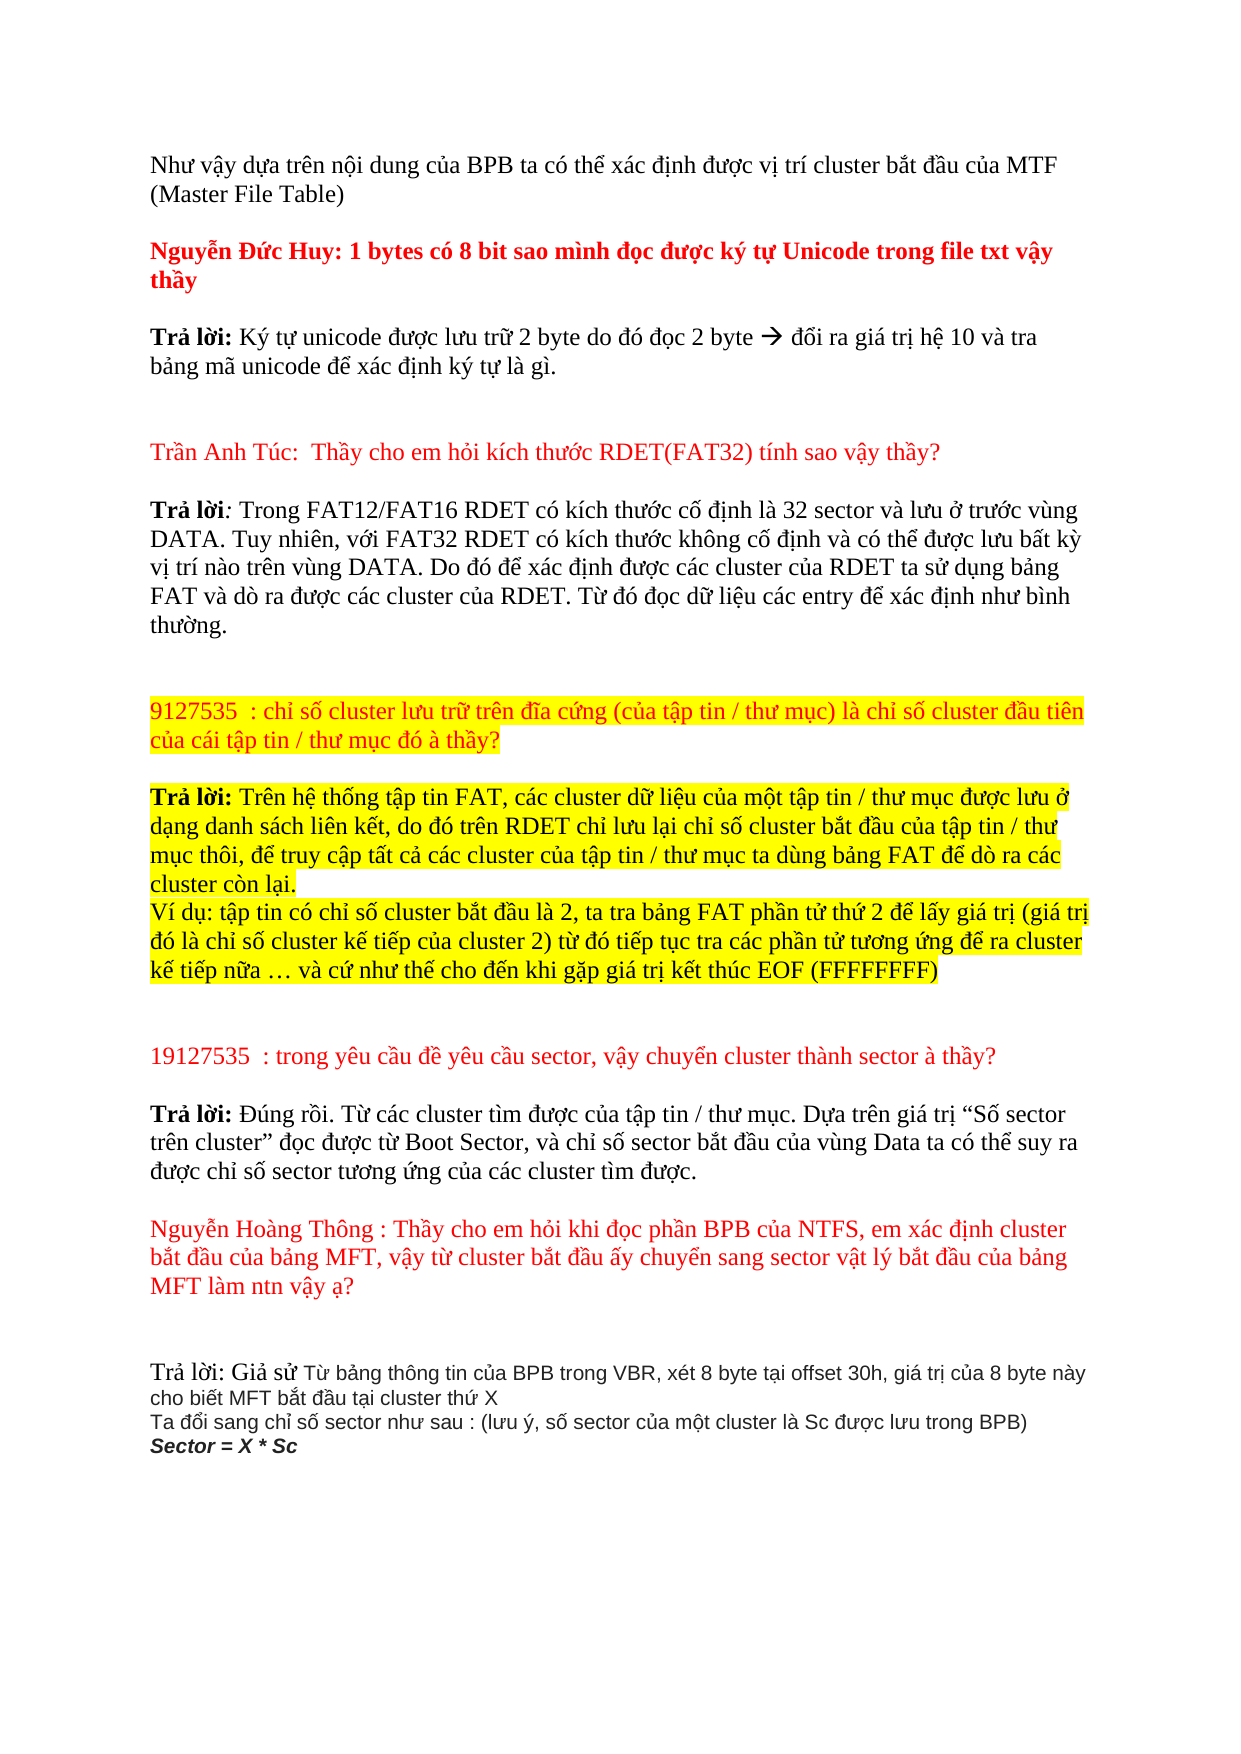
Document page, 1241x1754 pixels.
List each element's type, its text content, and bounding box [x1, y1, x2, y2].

text Trả lời: Giả sử Từ bảng thông tin của BPB trong VBR, xét 8 byte tại offset 30h, giá trị của 8 byte này cho biết MFT bắt đầu tại cluster thứ X [150, 1357, 1090, 1410]
text Như vậy dựa trên nội dung của BPB ta có thể xác định được vị trí cluster bắt đầu của MTF (Master File Table) [150, 150, 1090, 207]
text Nguyễn Đức Huy: 1 bytes có 8 bit sao mình đọc được ký tự Unicode trong file txt vậy thầy [150, 236, 1090, 294]
text Nguyễn Hoàng Thông : Thầy cho em hỏi khi đọc phần BPB của NTFS, em xác định cluster bắt đầu của bảng MFT, vậy từ cluster bắt đầu ấy chuyển sang sector vật lý bắt đầu của bảng MFT làm ntn vậy ạ? [150, 1214, 1090, 1300]
text Trả lời: Đúng rồi. Từ các cluster tìm được của tập tin / thư mục. Dựa trên giá trị “Số sector trên cluster” đọc được từ Boot Sector, và chỉ số sector bắt đầu của vùng Data ta có thể suy ra được chỉ số sector tương ứng của các cluster tìm được. [150, 1099, 1090, 1185]
text Sector = X * Sc [150, 1434, 1090, 1458]
text 19127535 : trong yêu cầu đề yêu cầu sector, vậy chuyển cluster thành sector à thầy? [150, 1041, 1090, 1070]
text Ví dụ: tập tin có chỉ số cluster bắt đầu là 2, ta tra bảng FAT phần tử thứ 2 để lấy giá trị (giá trị đó là chỉ số cluster kế tiếp của cluster 2) từ đó tiếp tục tra các phần tử tương ứng để ra cluster kế tiếp nữa … và cứ như thế cho đến khi gặp giá trị kết thúc EOF (FFFFFFFF) [150, 897, 1090, 984]
text Trả lời: Trên hệ thống tập tin FAT, các cluster dữ liệu của một tập tin / thư mục được lưu ở dạng danh sách liên kết, do đó trên RDET chỉ lưu lại chỉ số cluster bắt đầu của tập tin / thư mục thôi, để truy cập tất cả các cluster của tập tin / thư mục ta dùng bảng FAT để dò ra các cluster còn lại. [150, 782, 1090, 897]
text Trả lời: Trong FAT12/FAT16 RDET có kích thước cố định là 32 sector và lưu ở trước vùng DATA. Tuy nhiên, với FAT32 RDET có kích thước không cố định và có thể được lưu bất kỳ vị trí nào trên vùng DATA. Do đó để xác định được các cluster của RDET ta sử dụng bảng FAT và dò ra được các cluster của RDET. Từ đó đọc dữ liệu các entry để xác định như bình thường. [150, 495, 1090, 639]
text 9127535 : chỉ số cluster lưu trữ trên đĩa cứng (của tập tin / thư mục) là chỉ số cluster đầu tiên của cái tập tin / thư mục đó à thầy? [500, 696, 1090, 754]
text Ta đổi sang chỉ số sector như sau : (lưu ý, số sector của một cluster là Sc được lưu trong BPB) [150, 1410, 1090, 1434]
text Trần Anh Túc: Thầy cho em hỏi kích thước RDET(FAT32) tính sao vậy thầy? [150, 437, 1090, 466]
text Trả lời: Ký tự unicode được lưu trữ 2 byte do đó đọc 2 byte đổi ra giá trị hệ 10 và tra bảng mã unicode để xác định ký tự là gì. [150, 322, 1090, 380]
